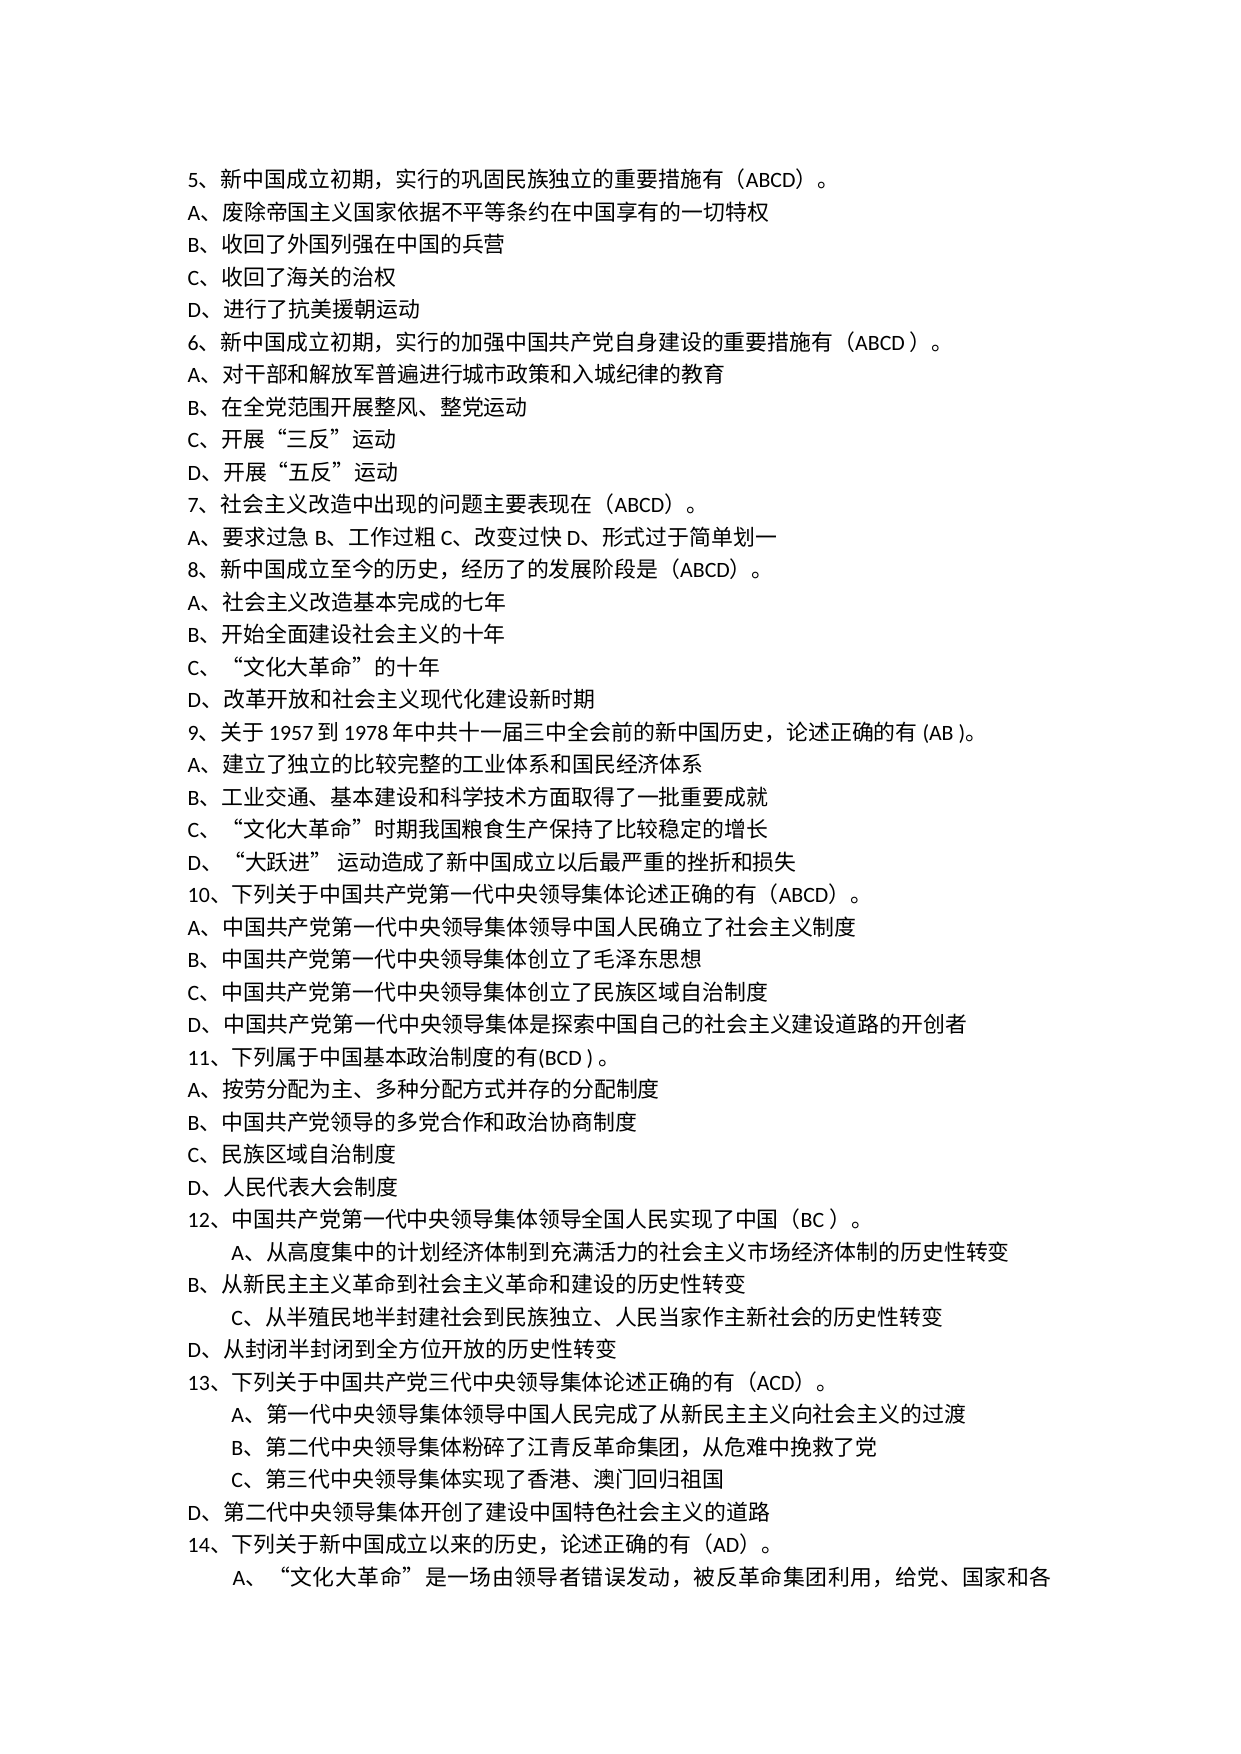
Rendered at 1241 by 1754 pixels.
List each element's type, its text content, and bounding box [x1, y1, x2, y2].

text B、中国共产党第一代中央领导集体创立了毛泽东思想 [187, 942, 1053, 974]
text 7、社会主义改造中出现的问题主要表现在（ABCD）。 [187, 487, 1053, 519]
text 10、下列关于中国共产党第一代中央领导集体论述正确的有（ABCD）。 [187, 877, 1053, 909]
text C、中国共产党第一代中央领导集体创立了民族区域自治制度 [187, 974, 1053, 1007]
text C、第三代中央领导集体实现了香港、澳门回归祖国 [187, 1462, 1053, 1494]
text 6、新中国成立初期，实行的加强中国共产党自身建设的重要措施有（ABCD ）。 [187, 324, 1053, 357]
text 11、下列属于中国基本政治制度的有(BCD ) 。 [187, 1039, 1053, 1072]
text A、社会主义改造基本完成的七年 [187, 584, 1053, 617]
text B、中国共产党领导的多党合作和政治协商制度 [187, 1104, 1053, 1137]
text D、改革开放和社会主义现代化建设新时期 [187, 682, 1053, 714]
text B、从新民主主义革命到社会主义革命和建设的历史性转变 C、从半殖民地半封建社会到民族独立、人民当家作主新社会的历史性转变 [187, 1267, 1053, 1332]
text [187, 1559, 1053, 1592]
text A、第一代中央领导集体领导中国人民完成了从新民主主义向社会主义的过渡 [187, 1397, 1053, 1429]
text C、民族区域自治制度 [187, 1137, 1053, 1169]
text A、要求过急 B、工作过粗 C、改变过快 D、形式过于简单划一 [187, 519, 1053, 552]
text A、中国共产党第一代中央领导集体领导中国人民确立了社会主义制度 [187, 909, 1053, 942]
text C、开展“三反”运动 [187, 422, 1053, 454]
text A、废除帝国主义国家依据不平等条约在中国享有的一切特权 [187, 194, 1053, 227]
text B、工业交通、基本建设和科学技术方面取得了一批重要成就 [187, 779, 1053, 812]
text D、人民代表大会制度 [187, 1169, 1053, 1202]
text C、“文化大革命”的十年 [187, 649, 1053, 682]
text D、从封闭半封闭到全方位开放的历史性转变 [187, 1332, 1053, 1364]
text D、第二代中央领导集体开创了建设中国特色社会主义的道路 [187, 1494, 1053, 1527]
text 12、中国共产党第一代中央领导集体领导全国人民实现了中国（BC ）。 A、从高度集中的计划经济体制到充满活力的社会主义市场经济体制的历史性转变 [187, 1202, 1053, 1267]
text D、开展“五反”运动 [187, 454, 1053, 487]
text C、“文化大革命”时期我国粮食生产保持了比较稳定的增长 D、“大跃进” 运动造成了新中国成立以后最严重的挫折和损失 [187, 812, 1053, 877]
text B、第二代中央领导集体粉碎了江青反革命集团，从危难中挽救了党 [187, 1429, 1053, 1462]
text B、开始全面建设社会主义的十年 [187, 617, 1053, 649]
text 9、关于1957到1978年中共十一届三中全会前的新中国历史，论述正确的有 (AB )。 A、建立了独立的比较完整的工业体系和国民经济体系 [187, 714, 1053, 779]
text A、对干部和解放军普遍进行城市政策和入城纪律的教育 [187, 357, 1053, 389]
text D、进行了抗美援朝运动 [187, 292, 1053, 324]
text 14、下列关于新中国成立以来的历史，论述正确的有（AD）。 [187, 1527, 1053, 1559]
text 8、新中国成立至今的历史，经历了的发展阶段是（ABCD）。 [187, 552, 1053, 584]
text B、收回了外国列强在中国的兵营 [187, 227, 1053, 259]
text D、中国共产党第一代中央领导集体是探索中国自己的社会主义建设道路的开创者 [187, 1007, 1053, 1039]
text 5、新中国成立初期，实行的巩固民族独立的重要措施有（ABCD）。 [187, 162, 1053, 194]
text A、按劳分配为主、多种分配方式并存的分配制度 [187, 1072, 1053, 1104]
text B、在全党范围开展整风、整党运动 [187, 389, 1053, 422]
text 13、下列关于中国共产党三代中央领导集体论述正确的有（ACD）。 [187, 1364, 1053, 1397]
text C、收回了海关的治权 [187, 259, 1053, 292]
